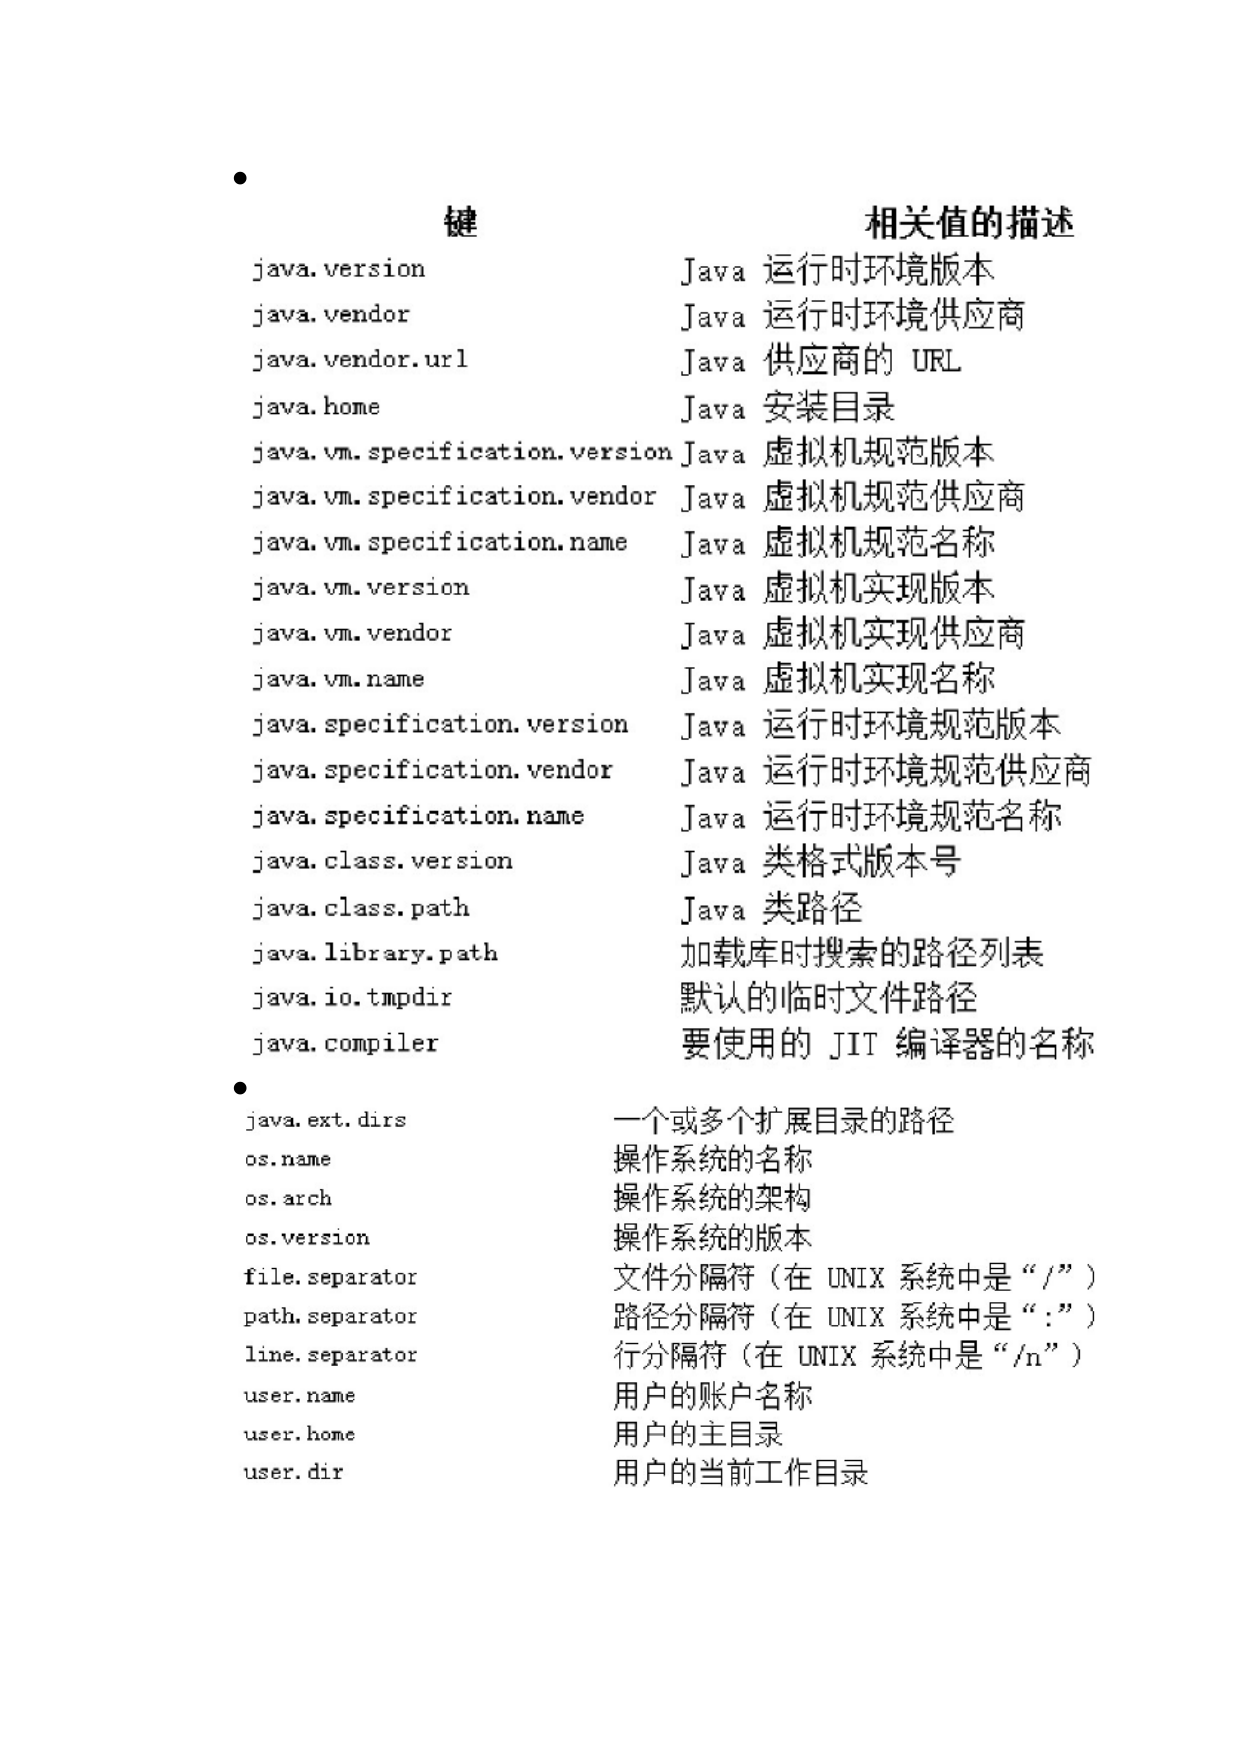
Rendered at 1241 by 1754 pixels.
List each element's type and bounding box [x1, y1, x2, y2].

picture [231, 194, 1098, 1070]
picture [231, 1104, 1098, 1488]
